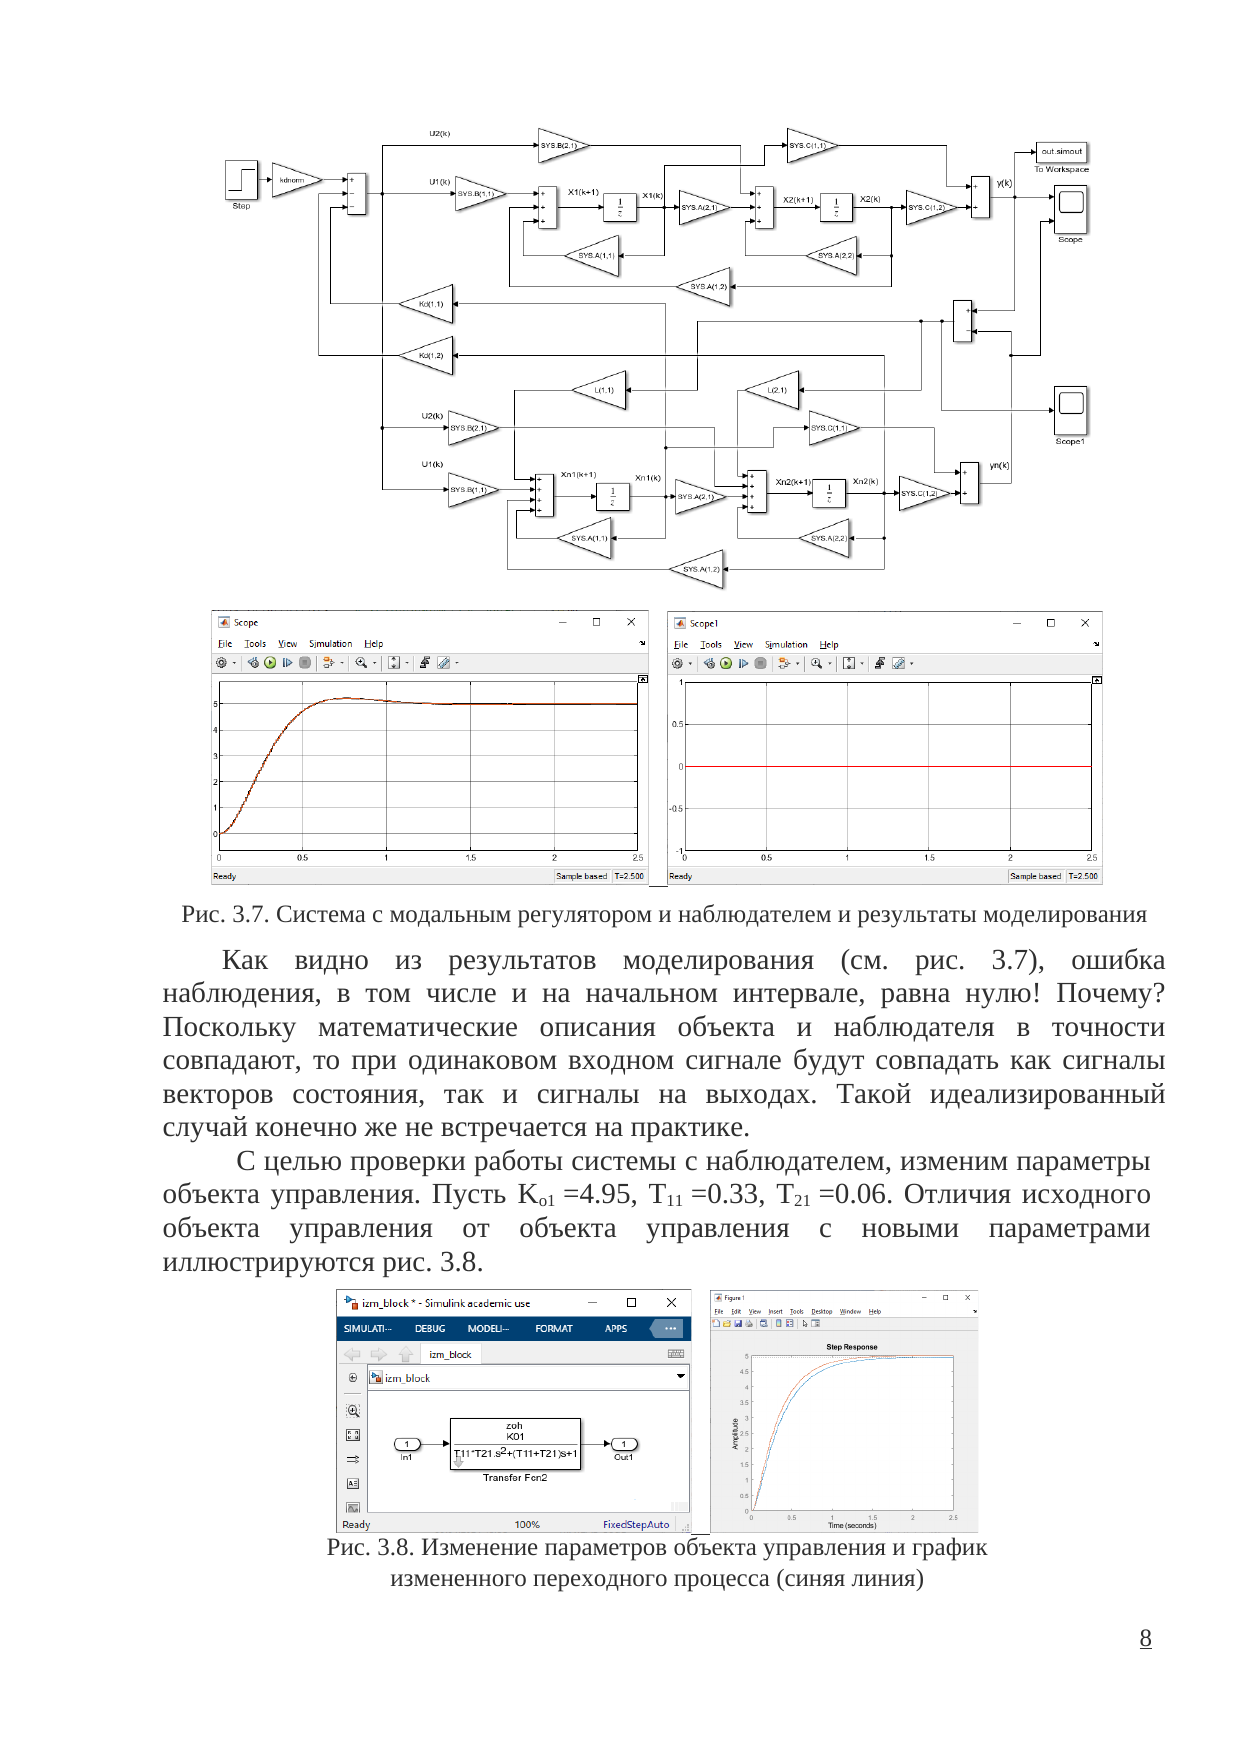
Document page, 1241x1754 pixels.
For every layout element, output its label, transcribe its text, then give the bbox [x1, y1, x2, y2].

picture [213, 118, 1102, 596]
picture [710, 1290, 979, 1533]
picture [336, 1289, 692, 1533]
picture [211, 610, 649, 885]
text Как видно из результатов моделирования (см. рис. 3.7), ошибка наблюдения, в том числе и на начальном интервале, равна нулю! Почему? Поскольку математические описания объекта и наблюдателя в точности совпадают, то при одинаковом входном сигнале будут совпадать как сигналы векторов состояния, так и сигналы на выходах. Такой идеализированный случай конечно же не встречается на практике. [162, 942, 1166, 1143]
text Рис. 3.7. Система с модальным регулятором и наблюдателем и результаты моделирования [162, 899, 1166, 927]
text С целью проверки работы системы с наблюдателем, изменим параметры объекта управления. Пусть Kо1 =4.95, T11 =0.33, T21 =0.06. Отличия исходного объекта управления от объекта управления с новыми параметрами иллюстрируются рис. 3.8. [162, 1143, 1152, 1277]
picture [667, 611, 1103, 885]
text измененного переходного процесса (синяя линия) [162, 1563, 1152, 1592]
text Рис. 3.8. Изменение параметров объекта управления и график [162, 1532, 1152, 1561]
